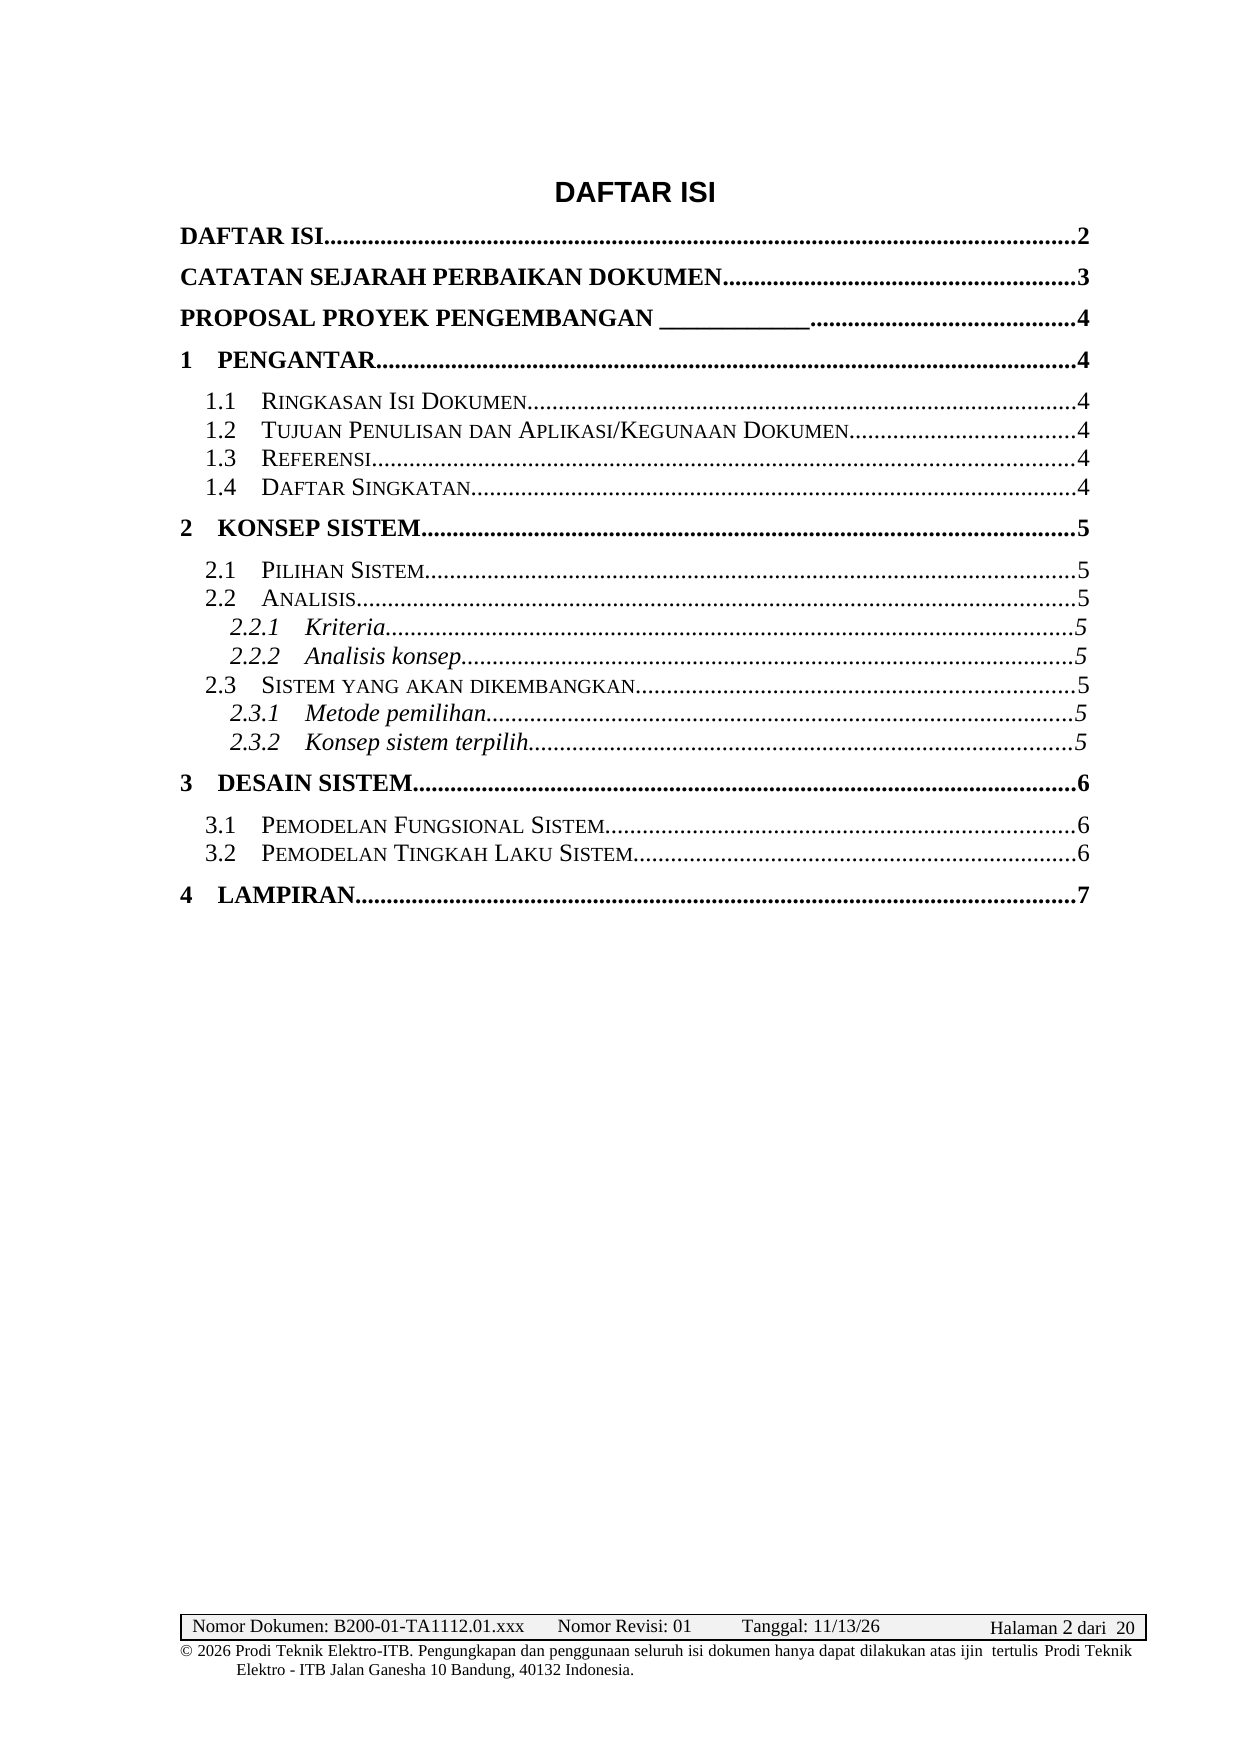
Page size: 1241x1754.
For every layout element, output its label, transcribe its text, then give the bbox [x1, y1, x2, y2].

text 2.2.1 Kriteria 5 [230, 612, 1090, 641]
text 1.1 Ringkasan Isi Dokumen 4 [205, 386, 1090, 415]
text 3.1 Pemodelan Fungsional Sistem 6 [205, 810, 1090, 838]
text 3 Desain Sistem 6 [180, 768, 1090, 797]
text DAFTAR ISI 2 [180, 221, 1090, 250]
text 2.3.2 Konsep sistem terpilih 5 [230, 727, 1090, 756]
text 2.2.2 Analisis konsep 5 [230, 641, 1090, 670]
text 2.3 Sistem yang akan dikembangkan 5 [205, 670, 1090, 698]
text Catatan Sejarah Perbaikan Dokumen 3 [180, 262, 1090, 291]
text 3.2 Pemodelan Tingkah Laku Sistem 6 [205, 838, 1090, 867]
text 2.3.1 Metode pemilihan 5 [230, 698, 1090, 727]
text 1.2 Tujuan Penulisan dan Aplikasi/Kegunaan Dokumen 4 [205, 415, 1090, 443]
text 2.2 Analisis 5 [205, 583, 1090, 612]
text Proposal Proyek Pengembangan ____________ 4 [180, 303, 1090, 332]
text 1.4 Daftar Singkatan 4 [205, 472, 1090, 501]
text 2.1 Pilihan Sistem 5 [205, 555, 1090, 583]
subtitle DAFTAR ISI [180, 175, 1090, 208]
text 1.3 Referensi 4 [205, 443, 1090, 472]
text 4 Lampiran 7 [180, 880, 1090, 908]
text 1 Pengantar 4 [180, 345, 1090, 373]
text 2 Konsep Sistem 5 [180, 513, 1090, 542]
